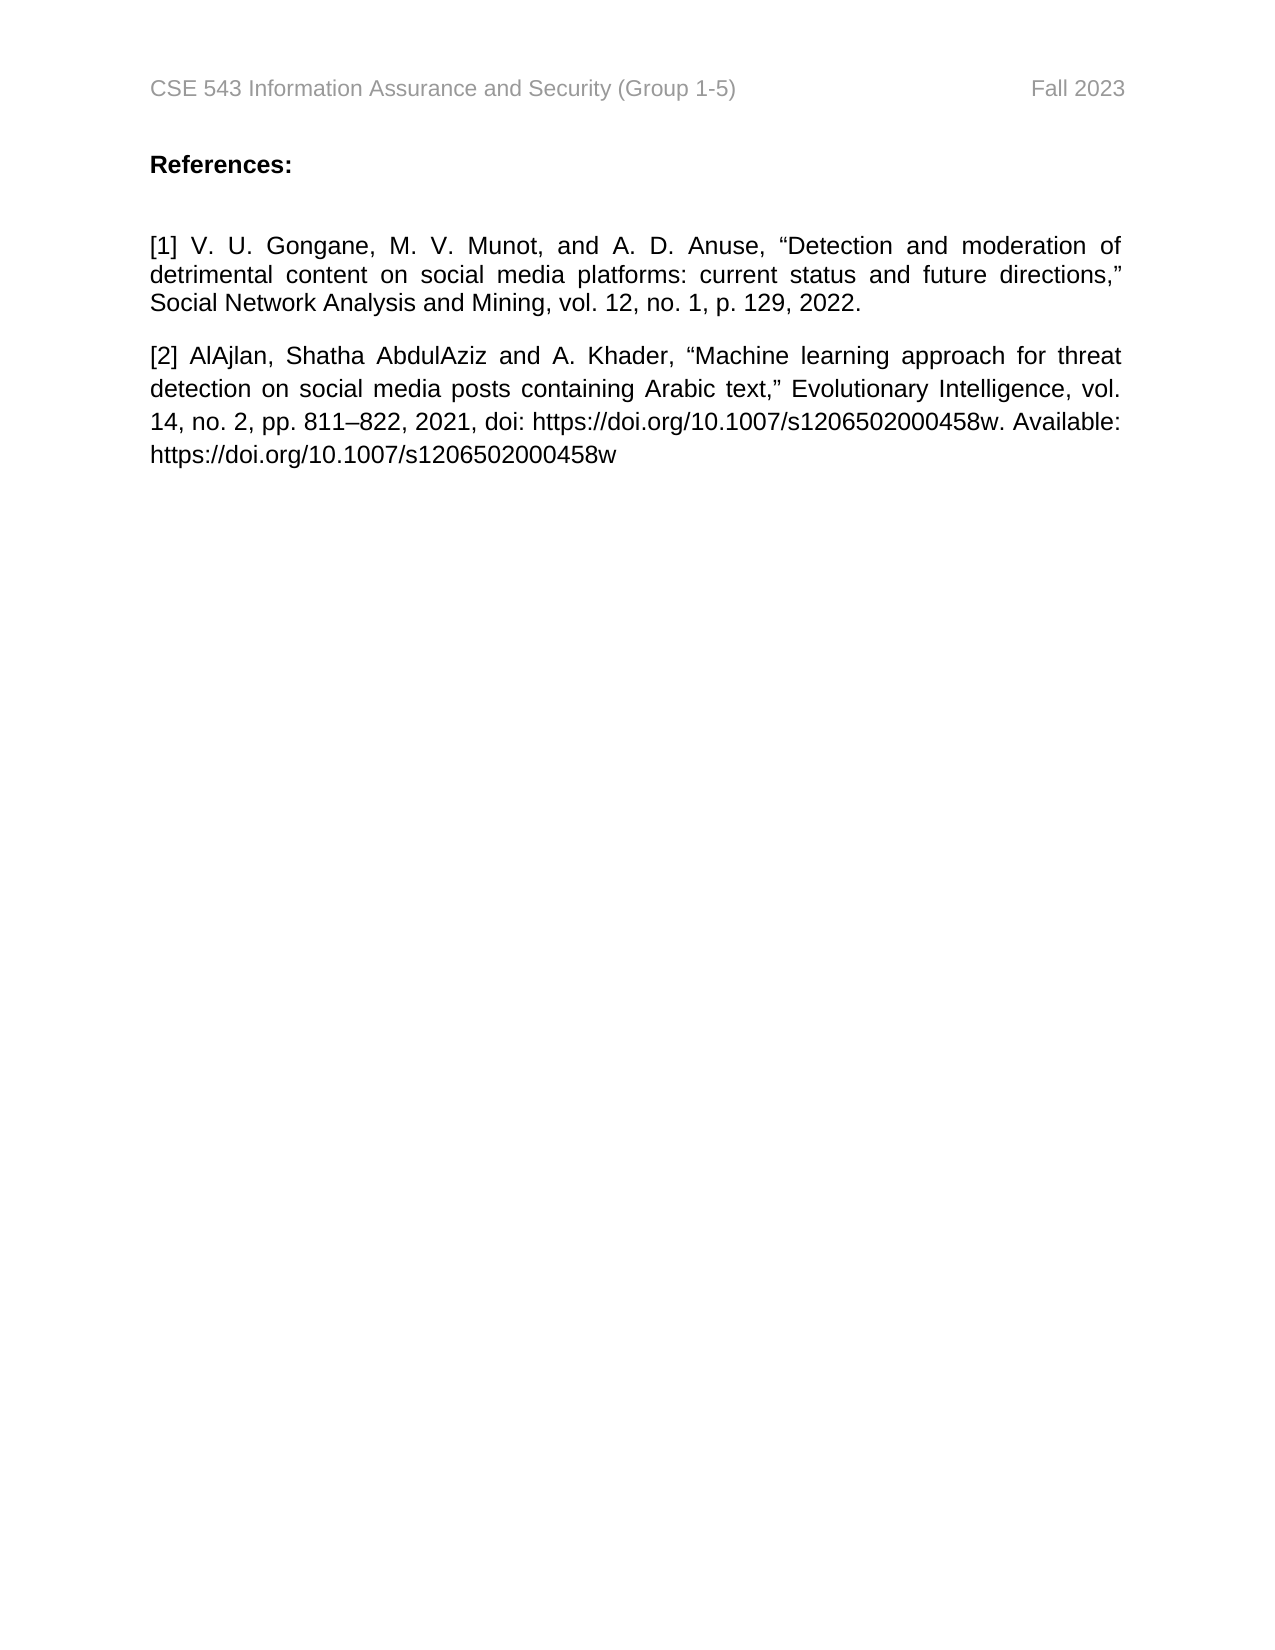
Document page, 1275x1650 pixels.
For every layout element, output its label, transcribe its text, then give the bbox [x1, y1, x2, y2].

text [2] AlAjlan, Shatha AbdulAziz and A. Khader, “Machine learning approach for threat detection on social media posts containing Arabic text,” Evolutionary Intelligence, vol. 14, no. 2, pp. 811–822, 2021, doi: https://doi.org/10.1007/s1206502000458w. Available: https://doi.org/10.1007/s1206502000458w [150, 435, 1123, 468]
text [1] V. U. Gongane, M. V. Munot, and A. D. Anuse, “Detection and moderation of detrimental content on social media platforms: current status and future directions,” Social Network Analysis and Mining, vol. 12, no. 1, p. 129, 2022. [149, 202, 1123, 317]
text References: [149, 150, 1123, 179]
